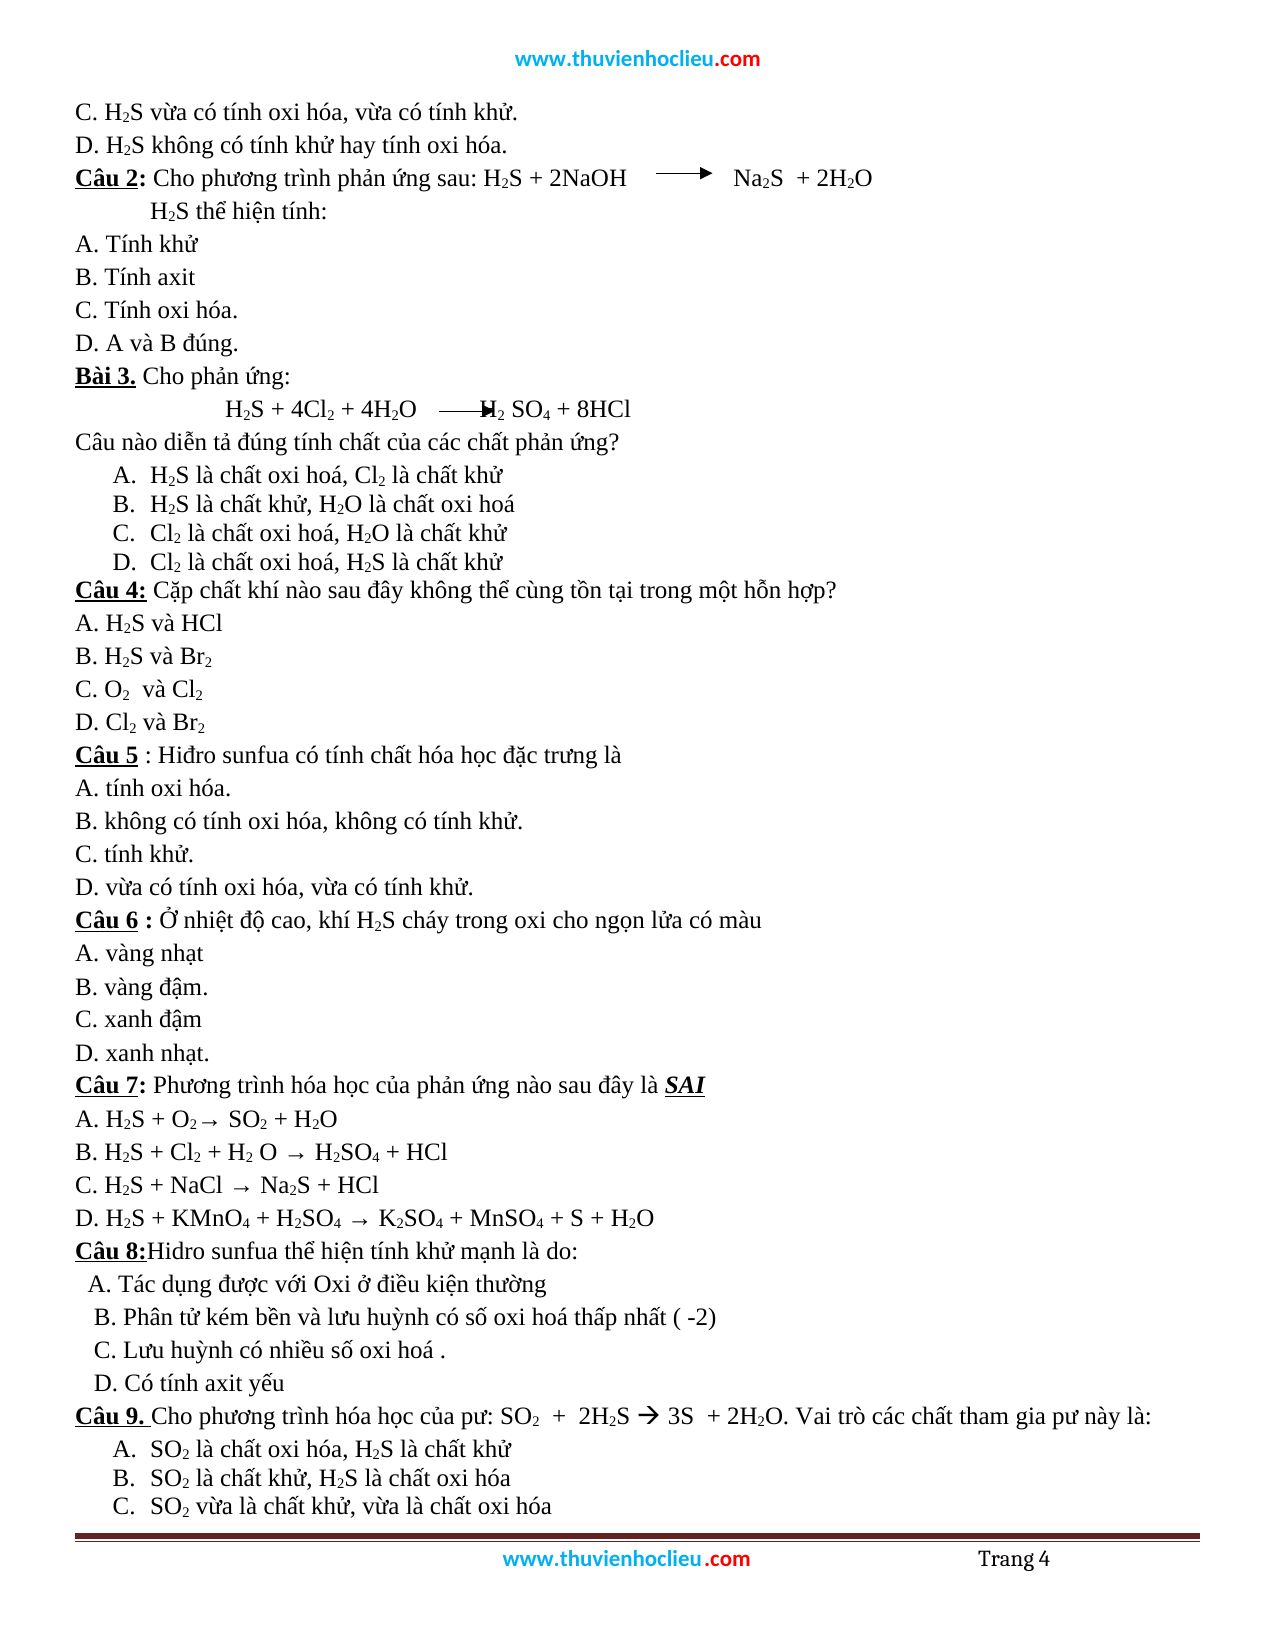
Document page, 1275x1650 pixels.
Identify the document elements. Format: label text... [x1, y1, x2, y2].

list H2S là chất khử, H2O là chất oxi hoá [112, 489, 1200, 518]
text Câu 2: Cho phương trình phản ứng sau: H2S + 2NaOH Na2S + 2H2O [75, 163, 1200, 192]
list Cl2 là chất oxi hoá, H2O là chất khử [112, 518, 1200, 547]
text Câu nào diễn tả đúng tính chất của các chất phản ứng? [75, 427, 1200, 456]
text Câu 8:Hidro sunfua thể hiện tính khử mạnh là do: [75, 1236, 1200, 1264]
text H2S + 4Cl2 + 4H2O H2 SO4 + 8HCl [75, 394, 1200, 423]
text Câu 5 : Hiđro sunfua có tính chất hóa học đặc trưng là [75, 740, 1200, 769]
text B. không có tính oxi hóa, không có tính khử. [75, 806, 1200, 835]
text D. xanh nhạt. [75, 1038, 1200, 1066]
text Câu 4: Cặp chất khí nào sau đây không thể cùng tồn tại trong một hỗn hợp? [75, 575, 1200, 604]
text D. H2S không có tính khử hay tính oxi hóa. [75, 130, 1200, 159]
list SO2 là chất oxi hóa, H2S là chất khử [112, 1434, 1200, 1463]
list SO2 vừa là chất khử, vừa là chất oxi hóa [112, 1491, 1200, 1520]
text B. H2S và Br2 [75, 641, 1200, 670]
list H2S là chất oxi hoá, Cl2 là chất khử [112, 460, 1200, 489]
text C. H2S + NaCl → Na2S + HCl [75, 1170, 1200, 1198]
text D. vừa có tính oxi hóa, vừa có tính khử. [75, 872, 1200, 901]
text H2S thể hiện tính: [75, 196, 1200, 225]
text A. tính oxi hóa. [75, 773, 1200, 802]
text Bài 3. Cho phản ứng: [75, 361, 1200, 390]
text A. H2S + O2→ SO2 + H2O [75, 1104, 1200, 1132]
text A. H2S và HCl [75, 608, 1200, 637]
text A. Tính khử [75, 229, 1200, 258]
text B. Phân tử kém bền và lưu huỳnh có số oxi hoá thấp nhất ( -2) [75, 1302, 1200, 1331]
text Câu 9. Cho phương trình hóa học của pư: SO2 + 2H2S 3S + 2H2O. Vai trò các chất tham gia pư này là: [75, 1401, 1200, 1429]
text C. xanh đậm [75, 1004, 1200, 1033]
text A. vàng nhạt [75, 938, 1200, 967]
text A. Tác dụng được với Oxi ở điều kiện thường [75, 1269, 1200, 1297]
text C. H2S vừa có tính oxi hóa, vừa có tính khử. [75, 97, 1200, 126]
list Cl2 là chất oxi hoá, H2S là chất khử [112, 547, 1200, 575]
text D. Cl2 và Br2 [75, 707, 1200, 736]
text D. H2S + KMnO4 + H2SO4 → K2SO4 + MnSO4 + S + H2O [75, 1203, 1200, 1231]
text D. Có tính axit yếu [75, 1368, 1200, 1397]
text B. H2S + Cl2 + H2 O → H2SO4 + HCl [75, 1137, 1200, 1165]
text Câu 6 : Ở nhiệt độ cao, khí H2S cháy trong oxi cho ngọn lửa có màu [75, 906, 1200, 934]
text C. O2 và Cl2 [75, 674, 1200, 703]
list SO2 là chất khử, H2S là chất oxi hóa [112, 1463, 1200, 1491]
text D. A và B đúng. [75, 328, 1200, 357]
text B. Tính axit [75, 262, 1200, 291]
text Câu 7: Phương trình hóa học của phản ứng nào sau đây là SAI [75, 1071, 1200, 1099]
text C. Lưu huỳnh có nhiều số oxi hoá . [75, 1335, 1200, 1363]
text C. tính khử. [75, 839, 1200, 868]
text B. vàng đậm. [75, 972, 1200, 1000]
text C. Tính oxi hóa. [75, 295, 1200, 324]
